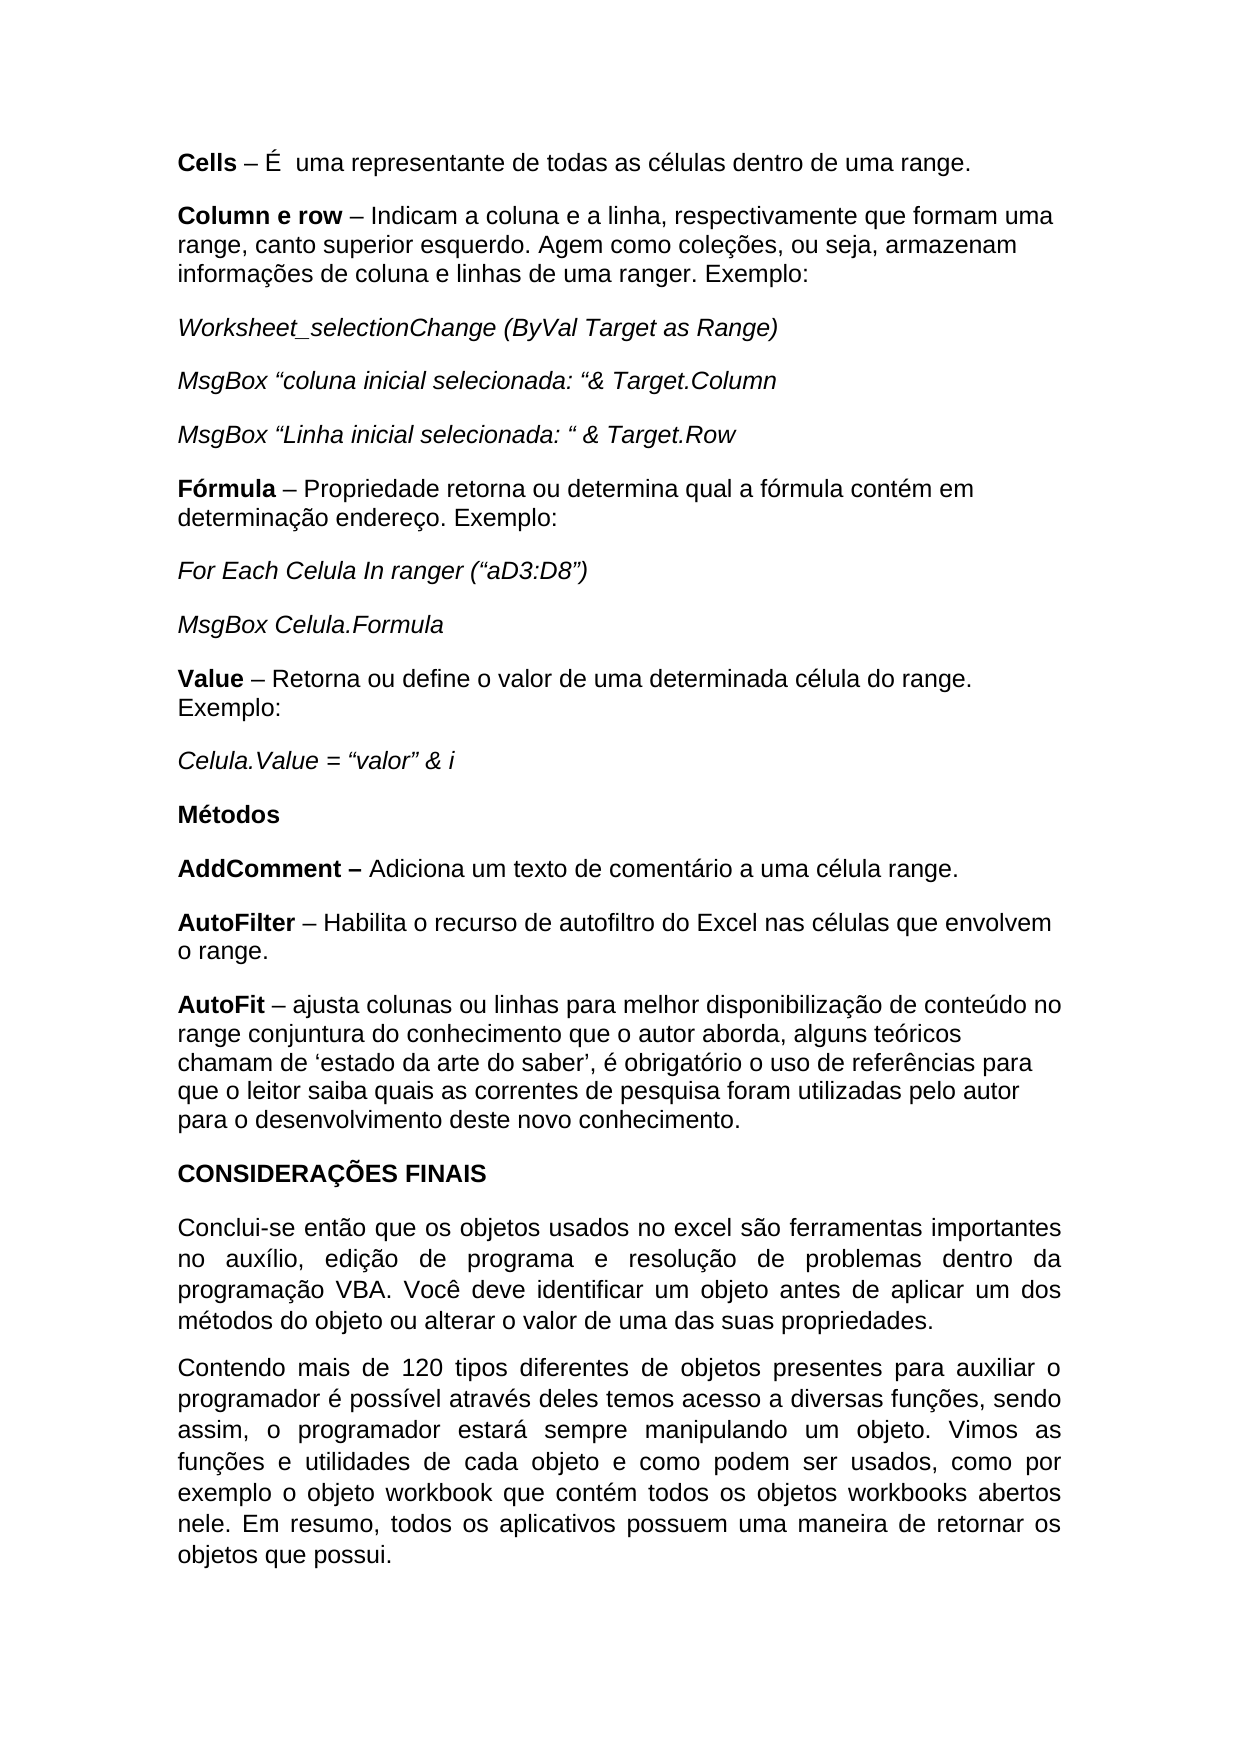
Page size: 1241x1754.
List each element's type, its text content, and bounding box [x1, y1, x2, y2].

text Value – Retorna ou define o valor de uma determinada célula do range. Exemplo: [177, 664, 1063, 721]
text Cells – É uma representante de todas as células dentro de uma range. [177, 148, 1063, 176]
text Conclui-se então que os objetos usados no excel são ferramentas importantes no auxílio, edição de programa e resolução de problemas dentro da programação VBA. Você deve identificar um objeto antes de aplicar um dos métodos do objeto ou alterar o valor de uma das suas propriedades. [177, 1213, 1063, 1334]
text MsgBox “Linha inicial selecionada: “ & Target.Row [177, 420, 1063, 449]
text AutoFit – ajusta colunas ou linhas para melhor disponibilização de conteúdo no range conjuntura do conhecimento que o autor aborda, alguns teóricos chamam de ‘estado da arte do saber’, é obrigatório o uso de referências para que o leitor saiba quais as correntes de pesquisa foram utilizadas pelo autor para o desenvolvimento deste novo conhecimento. [177, 990, 1063, 1134]
text Contendo mais de 120 tipos diferentes de objetos presentes para auxiliar o programador é possível através deles temos acesso a diversas funções, sendo assim, o programador estará sempre manipulando um objeto. Vimos as funções e utilidades de cada objeto e como podem ser usados, como por exemplo o objeto workbook que contém todos os objetos workbooks abertos nele. Em resumo, todos os aplicativos possuem uma maneira de retornar os objetos que possui. [177, 1353, 1063, 1568]
text AutoFilter – Habilita o recurso de autofiltro do Excel nas células que envolvem o range. [177, 908, 1063, 965]
text Column e row – Indicam a coluna e a linha, respectivamente que formam uma range, canto superior esquerdo. Agem como coleções, ou seja, armazenam informações de coluna e linhas de uma ranger. Exemplo: [177, 201, 1063, 288]
text Celula.Value = “valor” & i [177, 746, 1063, 775]
text Fórmula – Propriedade retorna ou determina qual a fórmula contém em determinação endereço. Exemplo: [177, 474, 1063, 531]
text AddComment – Adiciona um texto de comentário a uma célula range. [177, 854, 1063, 883]
text Métodos [177, 800, 1063, 829]
text MsgBox Celula.Formula [177, 610, 1063, 639]
text For Each Celula In ranger (“aD3:D8”) [177, 556, 1063, 585]
text Worksheet_selectionChange (ByVal Target as Range) [177, 313, 1063, 341]
text MsgBox “coluna inicial selecionada: “& Target.Column [177, 366, 1063, 395]
text CONSIDERAÇÕES FINAIS [177, 1159, 1063, 1188]
